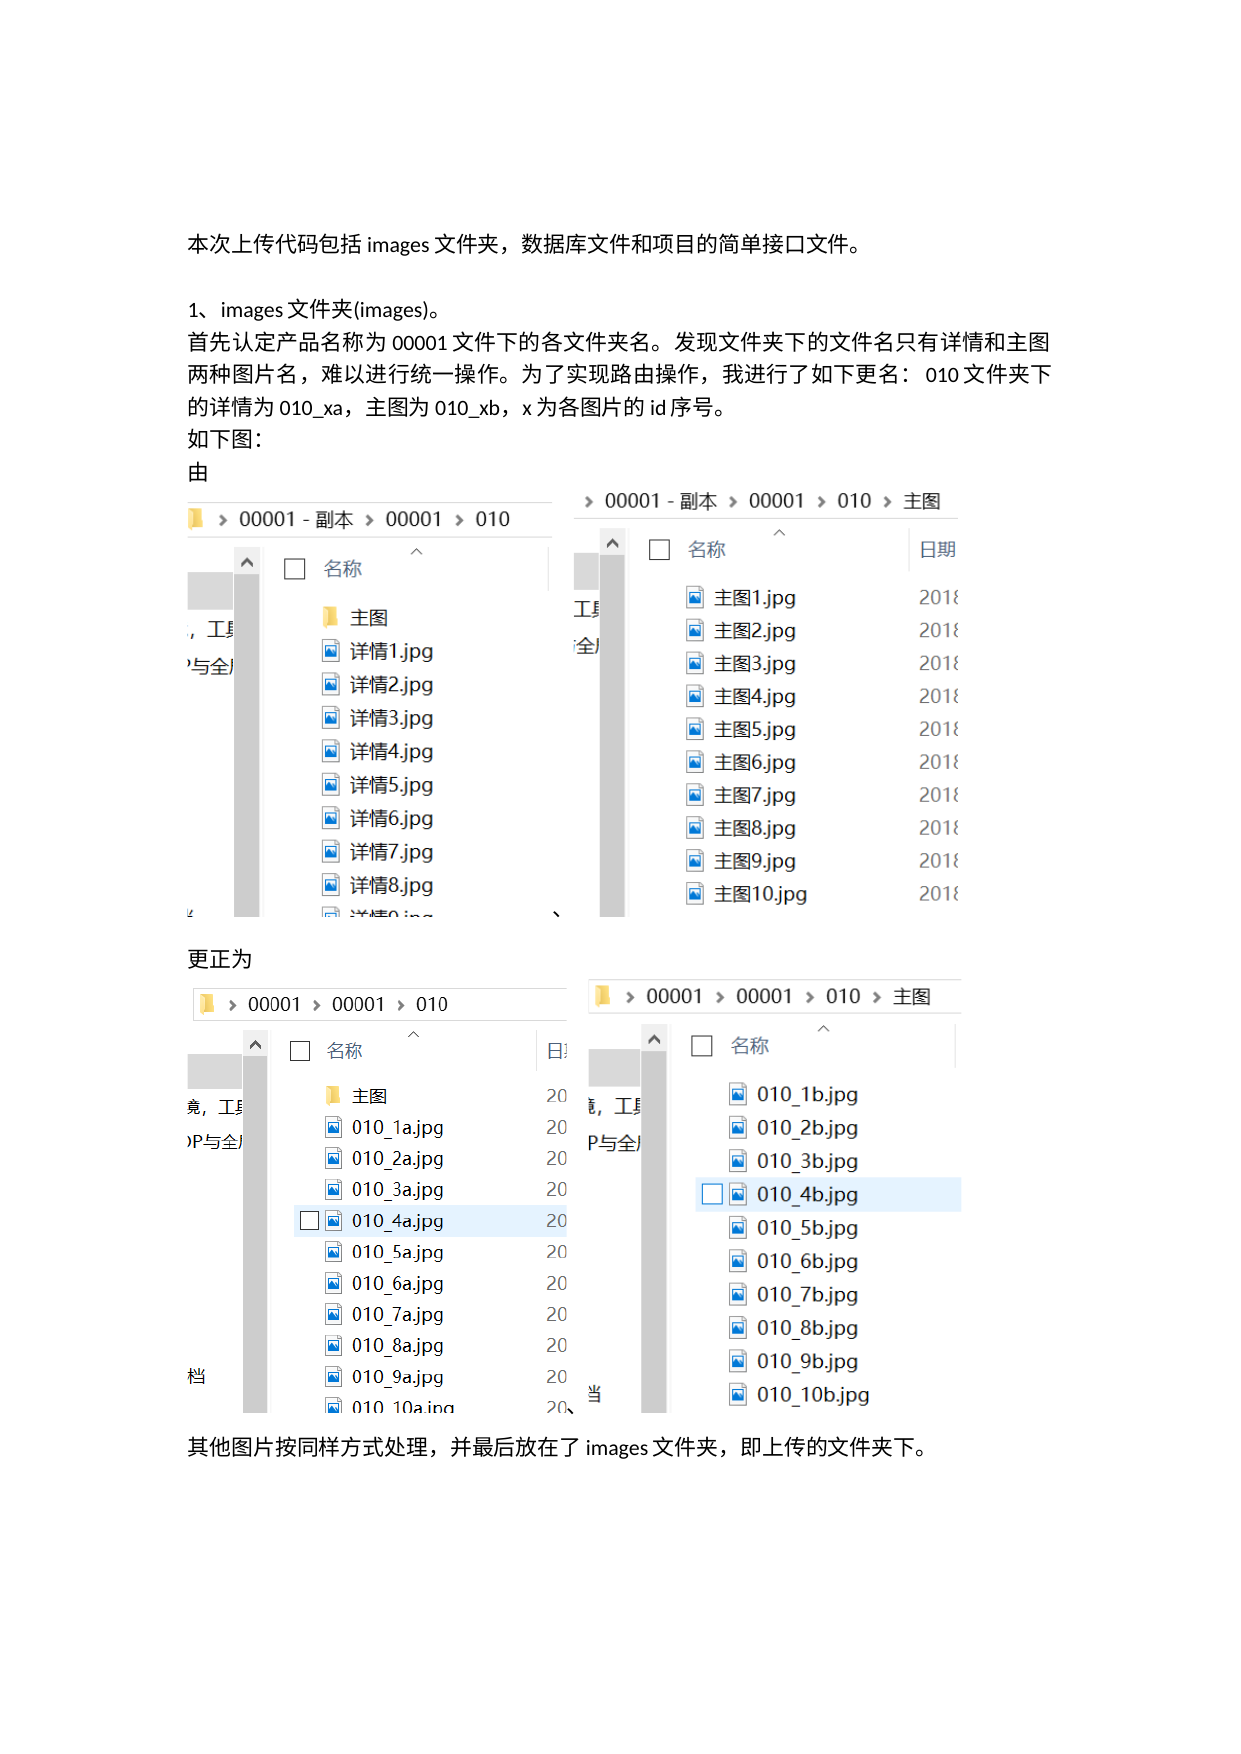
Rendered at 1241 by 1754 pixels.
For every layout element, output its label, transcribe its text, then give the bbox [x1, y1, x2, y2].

picture [573, 487, 958, 917]
list 其他图片按同样方式处理，并最后放在了images文件夹，即上传的文件夹下。 [187, 1429, 1053, 1462]
list images文件夹(images)。 [187, 292, 1053, 324]
picture [187, 985, 567, 1413]
list 如下图： [187, 422, 1053, 454]
list 更正为 [187, 942, 1053, 974]
picture [588, 974, 962, 1413]
list 首先认定产品名称为00001文件下的各文件夹名。发现文件夹下的文件名只有详情和主图两种图片名，难以进行统一操作。为了实现路由操作，我进行了如下更名：010文件夹下的详情为010_xa，主图为010_xb，x为各图片的id序号。 [187, 324, 1053, 422]
picture [187, 500, 553, 917]
list 由 [187, 454, 1053, 487]
text 本次上传代码包括images文件夹，数据库文件和项目的简单接口文件。 [187, 227, 1053, 259]
